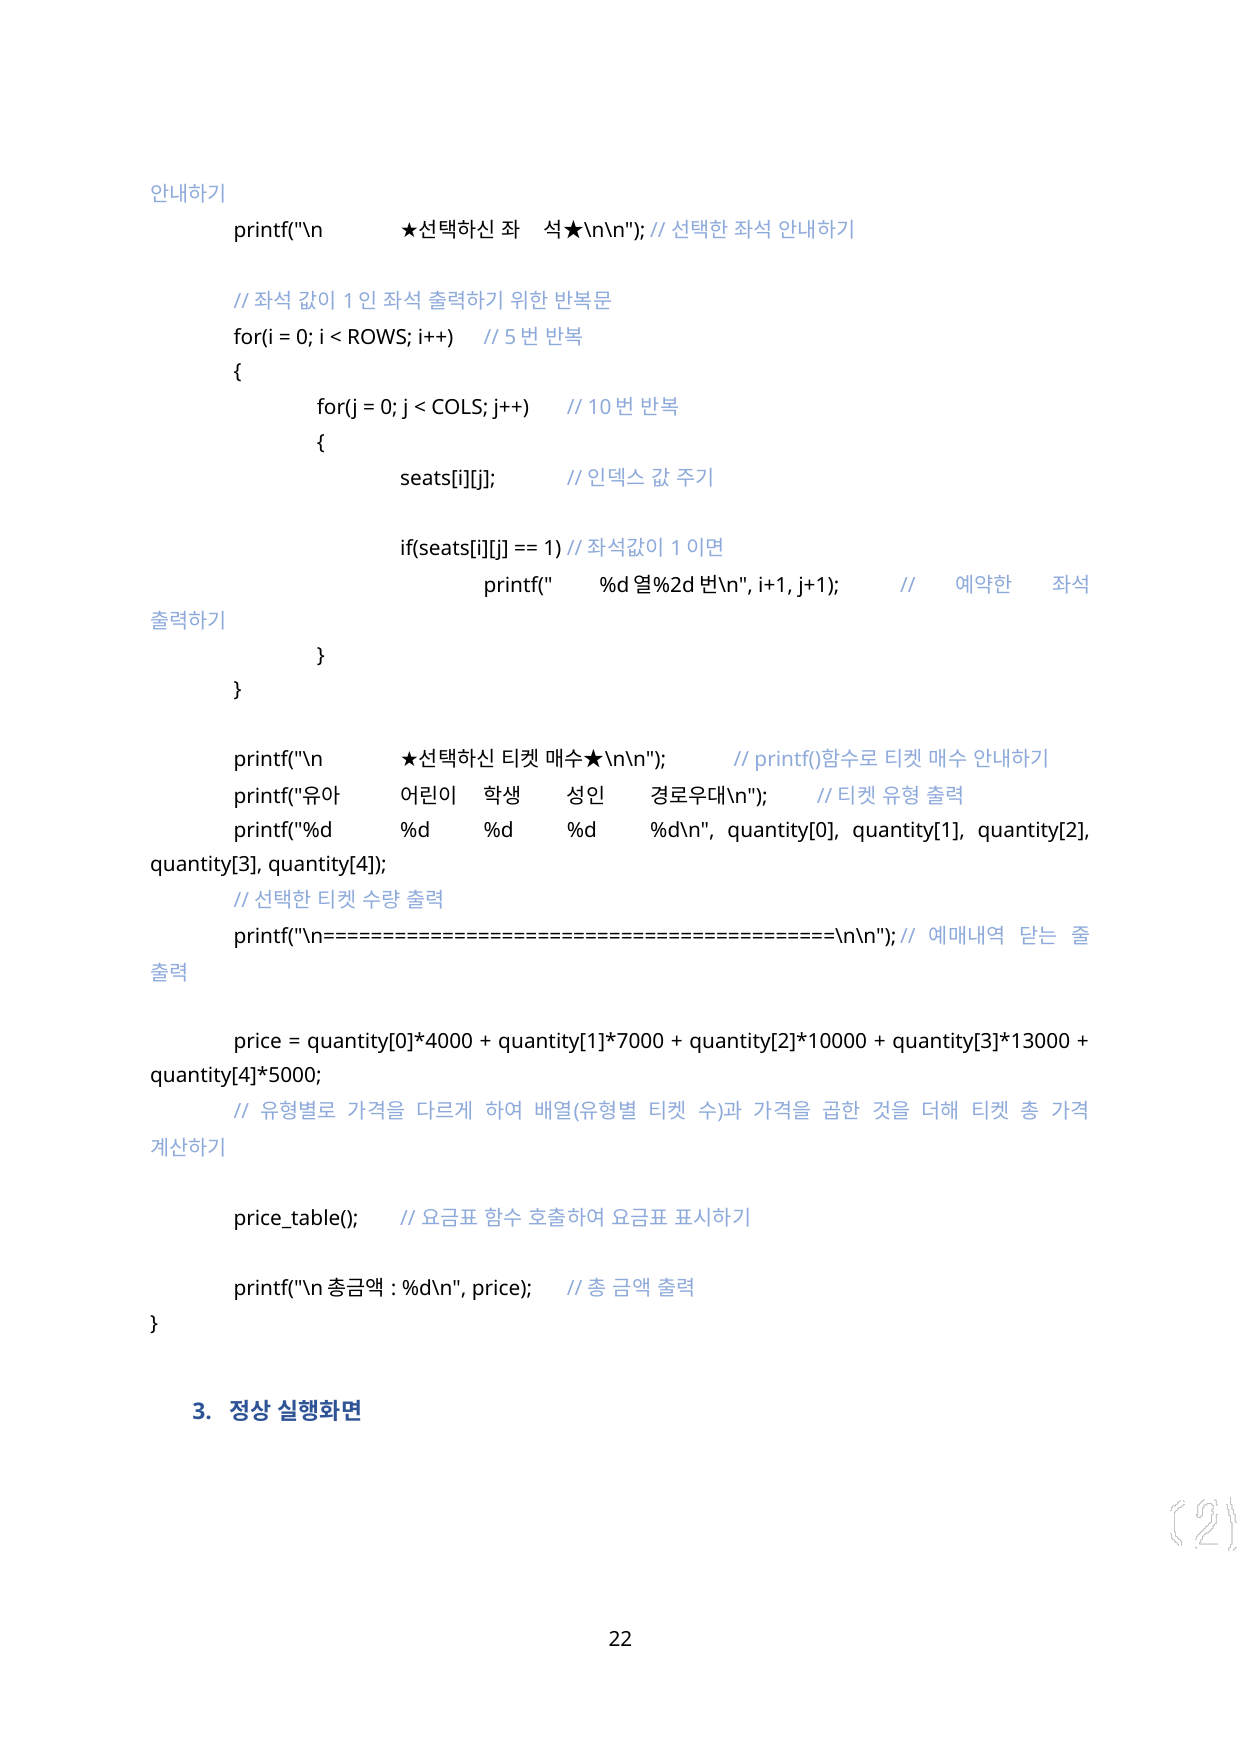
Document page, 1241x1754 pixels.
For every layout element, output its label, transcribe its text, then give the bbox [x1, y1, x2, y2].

text printf("\n ★선택하신 티켓 매수★\n\n"); // printf()함수로 티켓 매수 안내하기 [150, 743, 1090, 773]
text { [150, 427, 1090, 455]
picture [1195, 1499, 1218, 1549]
text printf("유아 어린이 학생 성인 경로우대\n"); // 티켓 유형 출력 [150, 779, 1090, 809]
text seats[i][j]; // 인덱스 값 주기 [150, 461, 1090, 491]
picture [1170, 1500, 1185, 1546]
text price = quantity[0]*4000 + quantity[1]*7000 + quantity[2]*10000 + quantity[3]*13000 + quantity[4]*5000; [150, 1026, 1090, 1089]
text // 선택한 티켓 수량 출력 [150, 883, 1090, 914]
text // 좌석 값이 1인 좌석 출력하기 위한 반복문 [150, 284, 1090, 314]
text printf("\n총금액 : %d\n", price); // 총 금액 출력 [150, 1272, 1090, 1302]
text printf("%d %d %d %d %d\n", quantity[0], quantity[1], quantity[2], quantity[3], quantity[4]); [150, 815, 1090, 878]
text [150, 177, 1090, 207]
text printf(" %d열%2d번\n", i+1, j+1); // 예약한 좌석 출력하기 [150, 568, 1090, 634]
text for(i = 0; i < ROWS; i++) // 5번 반복 [150, 320, 1090, 351]
text if(seats[i][j] == 1) // 좌석값이 1이면 [150, 531, 1090, 562]
text printf("\n===========================================\n\n"); // 예매내역 닫는 줄 출력 [150, 920, 1090, 986]
text } [150, 1308, 1090, 1336]
text } [150, 640, 1090, 669]
text // 유형별로 가격을 다르게 하여 배열(유형별 티켓 수)과 가격을 곱한 것을 더해 티켓 총 가격 계산하기 [150, 1094, 1090, 1161]
list 정상 실행화면 [192, 1393, 1090, 1426]
text { [150, 357, 1090, 385]
text price_table(); // 요금표 함수 호출하여 요금표 표시하기 [150, 1201, 1090, 1232]
picture [1226, 1497, 1237, 1551]
text printf("\n ★선택하신 좌 석★\n\n"); // 선택한 좌석 안내하기 [150, 213, 1090, 244]
text } [150, 674, 1090, 703]
text for(j = 0; j < COLS; j++) // 10번 반복 [150, 391, 1090, 421]
